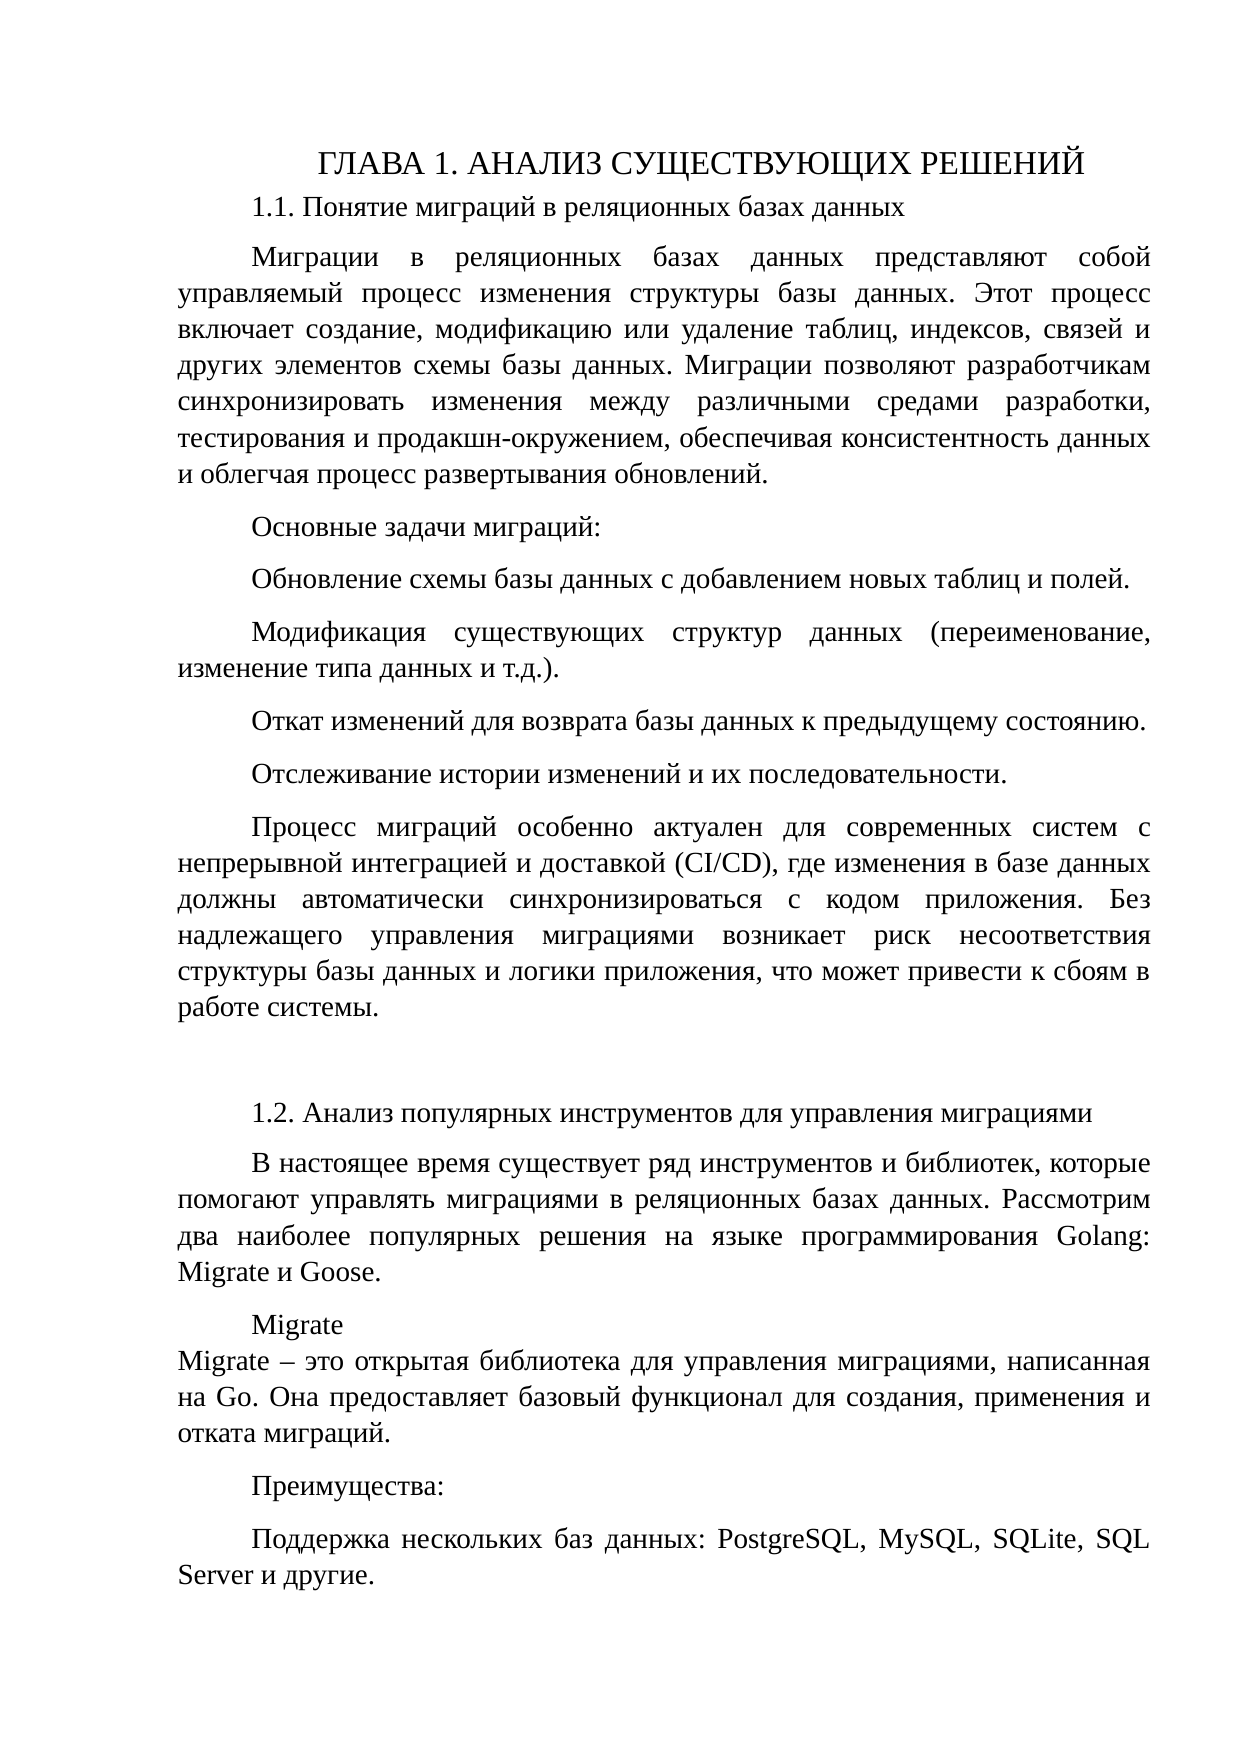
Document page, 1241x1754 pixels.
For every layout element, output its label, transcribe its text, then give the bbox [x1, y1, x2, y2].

text Отслеживание истории изменений и их последовательности. [177, 756, 1152, 789]
subtitle 1.1. Понятие миграций в реляционных базах данных [177, 189, 1152, 222]
text Модификация существующих структур данных (переименование, изменение типа данных и т.д.). [177, 614, 1152, 684]
text Откат изменений для возврата базы данных к предыдущему состоянию. [177, 703, 1152, 737]
text Поддержка нескольких баз данных: PostgreSQL, MySQL, SQLite, SQL Server и другие. [177, 1521, 1152, 1591]
subtitle ГЛАВА 1. АНАЛИЗ СУЩЕСТВУЮЩИХ РЕШЕНИЙ [177, 143, 1152, 181]
text Migrate Migrate – это открытая библиотека для управления миграциями, написанная на Go. Она предоставляет базовый функционал для создания, применения и отката миграций. [177, 1307, 1152, 1449]
text Преимущества: [177, 1468, 1152, 1502]
text Процесс миграций особенно актуален для современных систем с непрерывной интеграцией и доставкой (CI/CD), где изменения в базе данных должны автоматически синхронизироваться с кодом приложения. Без надлежащего управления миграциями возникает риск несоответствия структуры базы данных и логики приложения, что может привести к сбоям в работе системы. [177, 809, 1152, 1023]
text Обновление схемы базы данных с добавлением новых таблиц и полей. [177, 561, 1152, 595]
text Основные задачи миграций: [177, 509, 1152, 542]
text Миграции в реляционных базах данных представляют собой управляемый процесс изменения структуры базы данных. Этот процесс включает создание, модификацию или удаление таблиц, индексов, связей и других элементов схемы базы данных. Миграции позволяют разработчикам синхронизировать изменения между различными средами разработки, тестирования и продакшн-окружением, обеспечивая консистентность данных и облегчая процесс развертывания обновлений. [177, 239, 1152, 489]
subtitle 1.2. Анализ популярных инструментов для управления миграциями [177, 1095, 1152, 1129]
text В настоящее время существует ряд инструментов и библиотек, которые помогают управлять миграциями в реляционных базах данных. Рассмотрим два наиболее популярных решения на языке программирования Golang: Migrate и Goose. [177, 1146, 1152, 1287]
